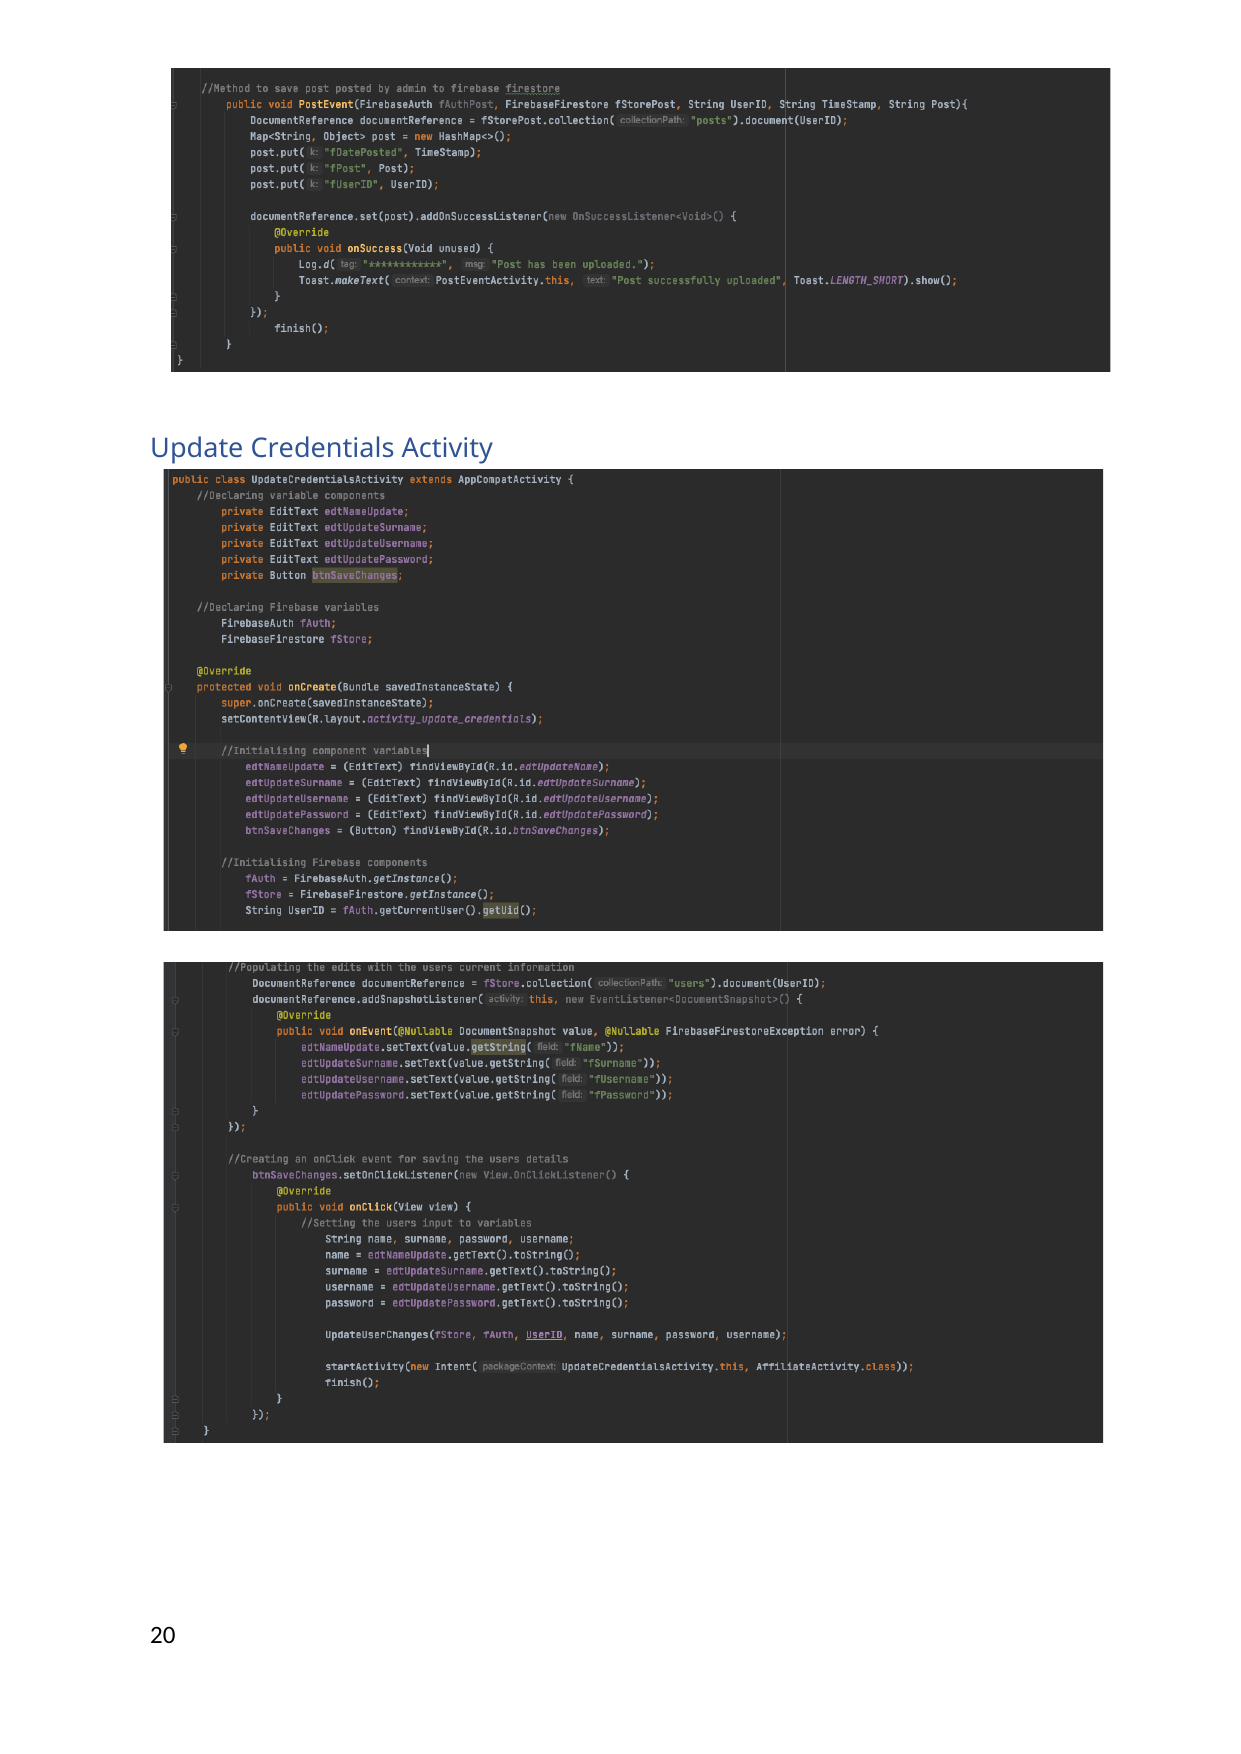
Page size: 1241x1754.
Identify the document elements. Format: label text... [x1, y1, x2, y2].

picture [163, 962, 1104, 1443]
picture [171, 68, 1111, 372]
subtitle Update Credentials Activity [150, 429, 1090, 466]
picture [163, 469, 1104, 931]
